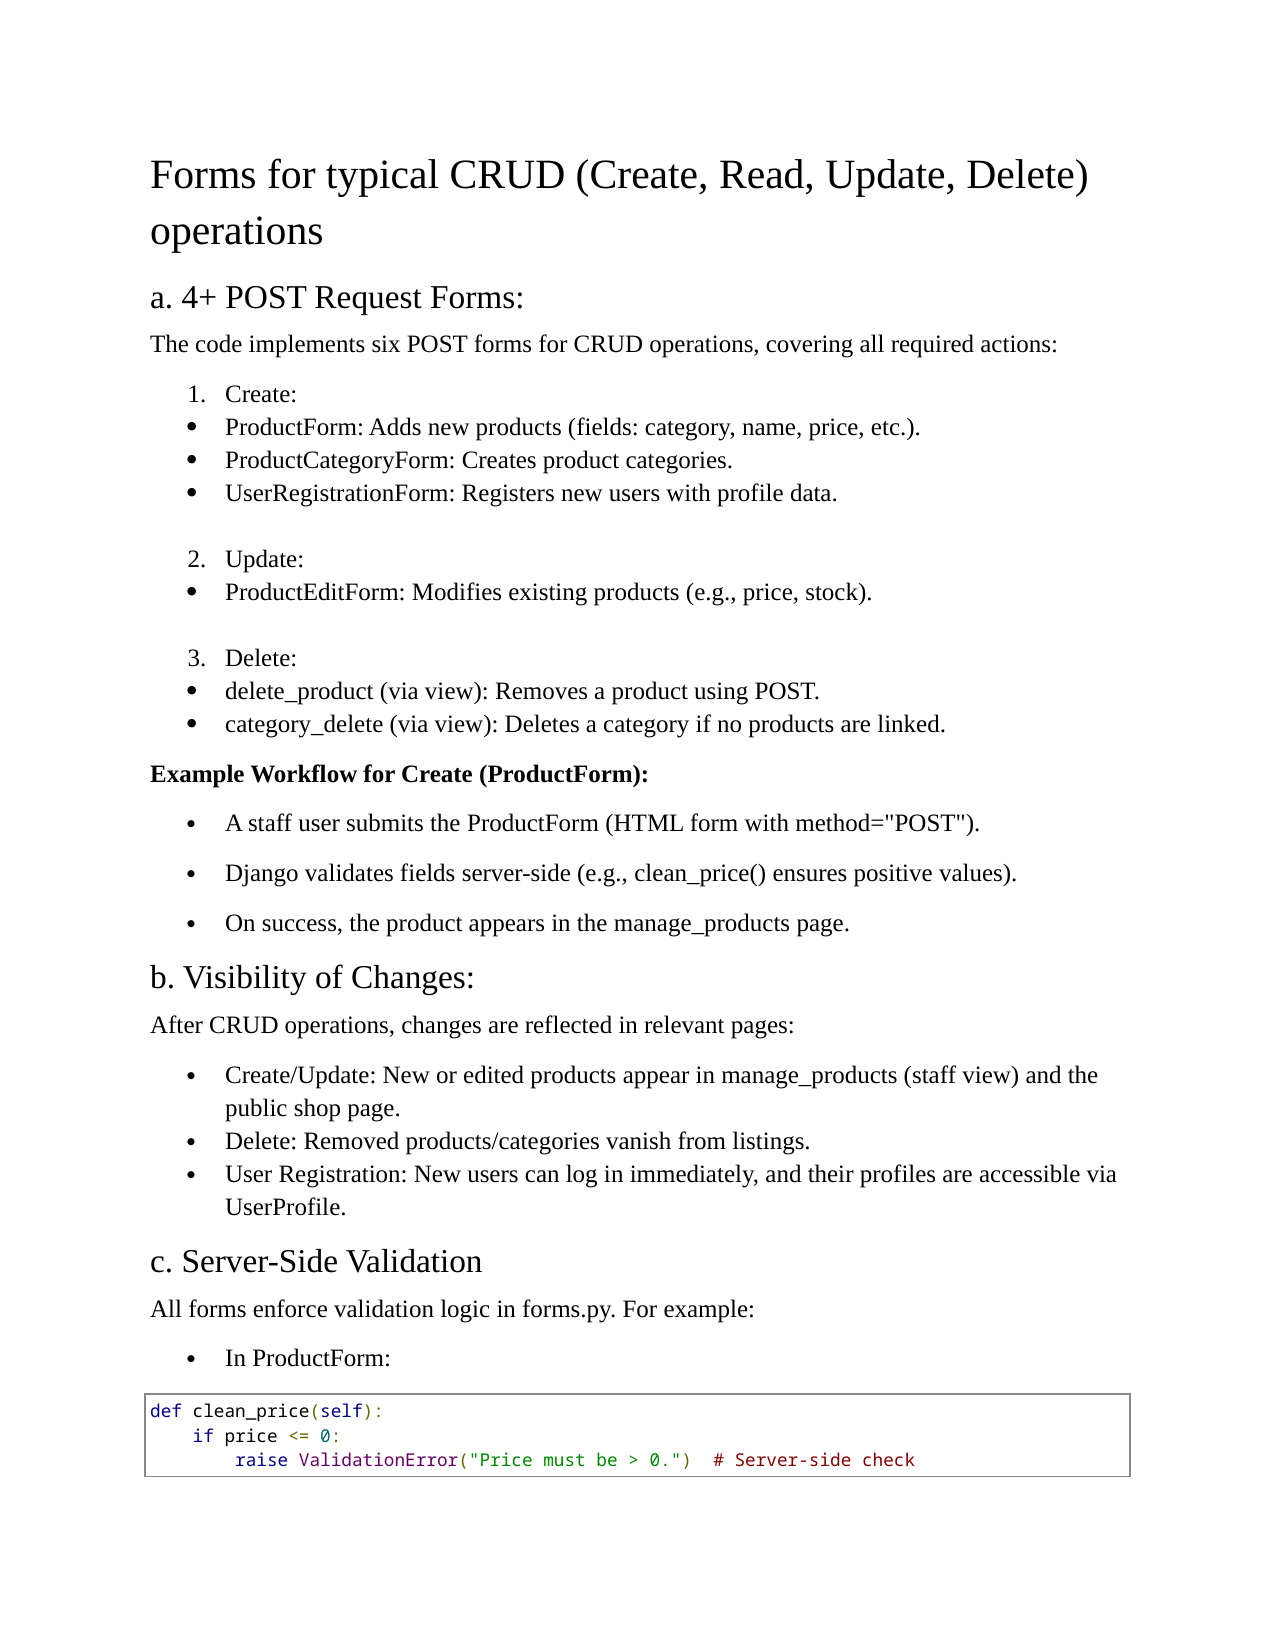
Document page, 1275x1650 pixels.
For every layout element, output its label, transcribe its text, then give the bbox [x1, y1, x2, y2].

list ProductForm: Adds new products (fields: category, name, price, etc.). [187, 412, 1125, 441]
subtitle a. 4+ POST Request Forms: [150, 277, 1125, 315]
text def clean_price(self): [146, 1395, 1129, 1423]
text After CRUD operations, changes are reflected in relevant pages: [150, 1010, 1125, 1039]
list Delete: Removed products/categories vanish from listings. [187, 1126, 1125, 1154]
list User Registration: New users can log in immediately, and their profiles are accessible via UserProfile. [187, 1159, 1125, 1221]
list Django validates fields server-side (e.g., clean_price() ensures positive values). [187, 858, 1125, 887]
text All forms enforce validation logic in forms.py. For example: [150, 1294, 1125, 1323]
text The code implements six POST forms for CRUD operations, covering all required actions: [150, 329, 1125, 358]
subtitle b. Visibility of Changes: [150, 958, 1125, 996]
list On success, the product appears in the manage_products page. [187, 908, 1125, 937]
text raise ValidationError("Price must be > 0.") # Server-side check [146, 1442, 1129, 1476]
list delete_product (via view): Removes a product using POST. [187, 676, 1125, 705]
text if price <= 0: [150, 1423, 1125, 1442]
text Example Workflow for Create (ProductForm): [150, 759, 1125, 788]
list Create/Update: New or edited products appear in manage_products (staff view) and the public shop page. [187, 1060, 1125, 1121]
list Update: [187, 544, 1125, 573]
subtitle Forms for typical CRUD (Create, Read, Update, Delete) operations [150, 150, 1125, 253]
list category_delete (via view): Deletes a category if no products are linked. [187, 709, 1125, 738]
list ProductEditForm: Modifies existing products (e.g., price, stock). [187, 577, 1125, 606]
list A staff user submits the ProductForm (HTML form with method="POST"). [187, 808, 1125, 837]
list UserRegistrationForm: Registers new users with profile data. [187, 478, 1125, 507]
list Delete: [187, 643, 1125, 672]
subtitle c. Server-Side Validation [150, 1241, 1125, 1280]
list In ProductForm: [187, 1343, 1125, 1372]
list ProductCategoryForm: Creates product categories. [187, 445, 1125, 474]
list Create: [187, 379, 1125, 408]
